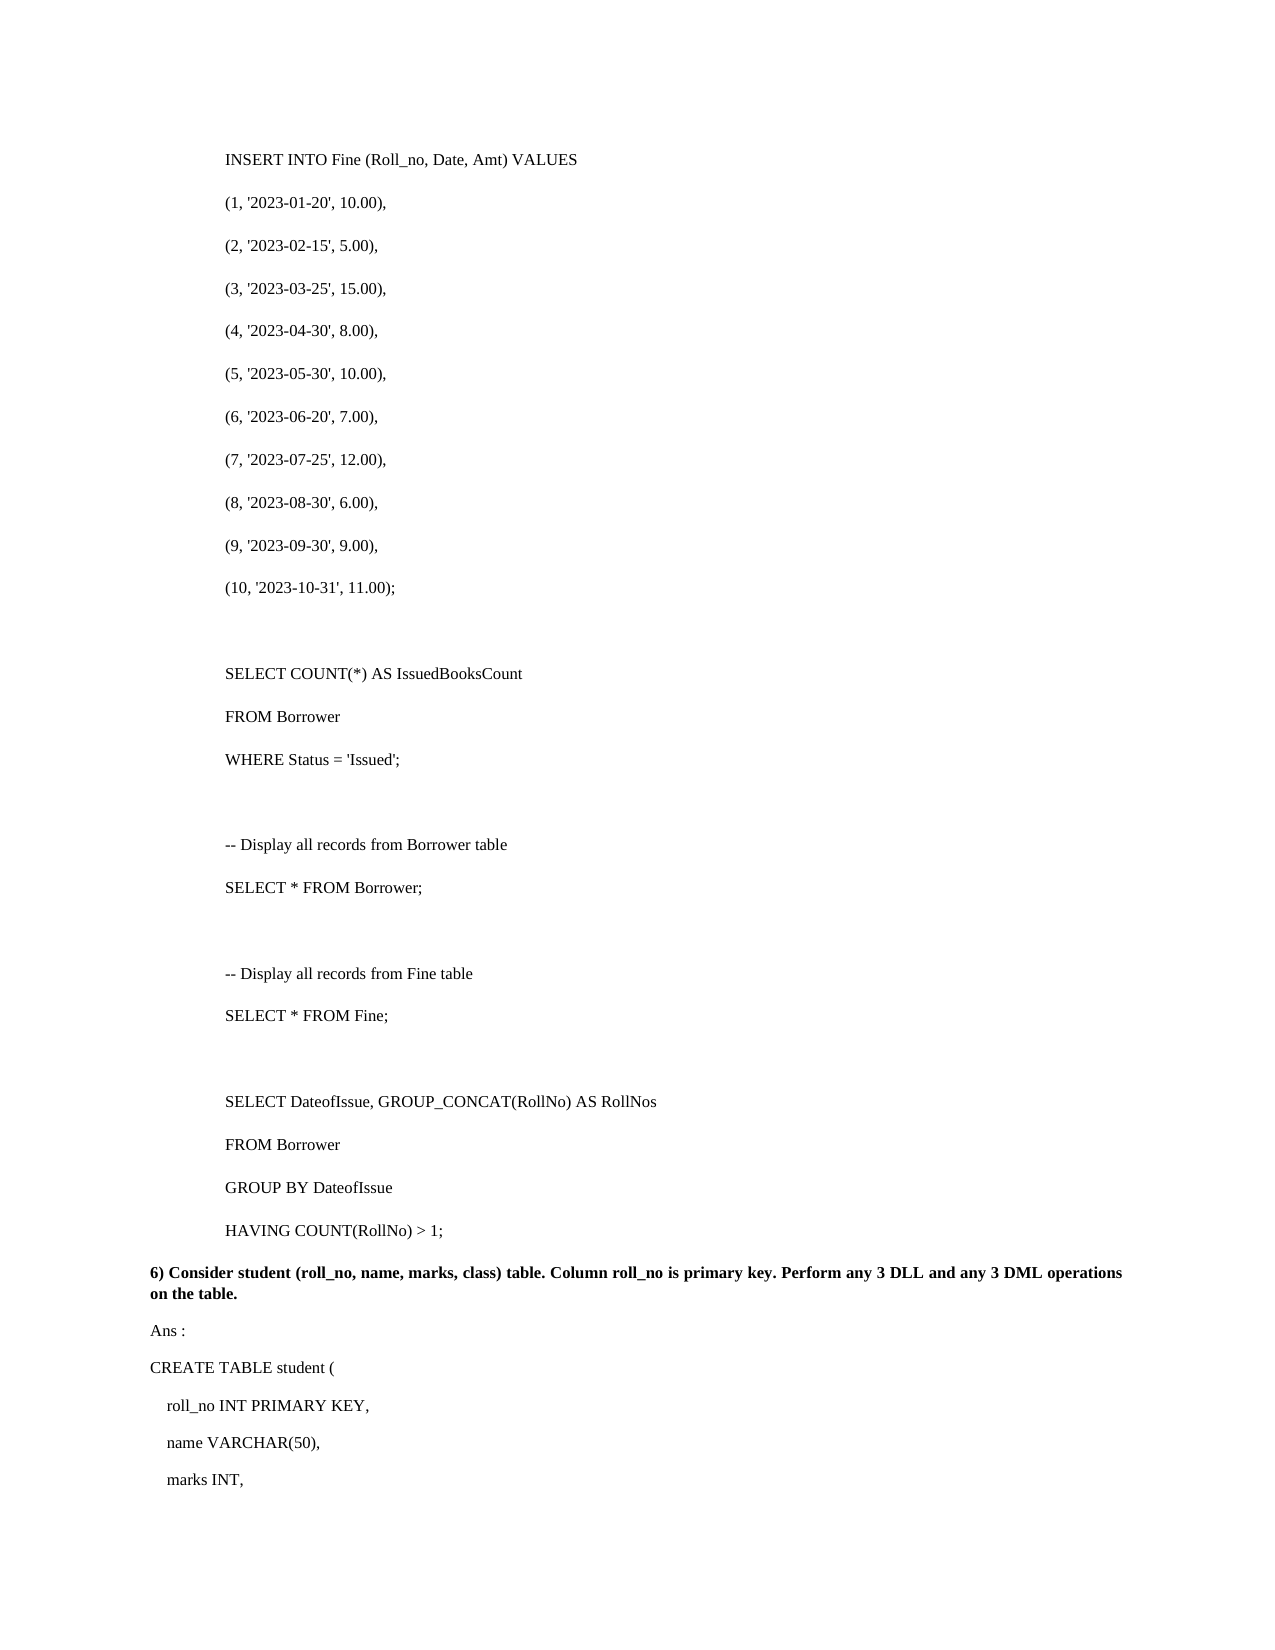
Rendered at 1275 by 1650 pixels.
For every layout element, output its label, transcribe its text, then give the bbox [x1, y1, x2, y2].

text (8, '2023-08-30', 6.00), [225, 492, 1125, 512]
text WHERE Status = 'Issued'; [225, 749, 1125, 768]
text HAVING COUNT(RollNo) > 1; [225, 1220, 1125, 1239]
text (6, '2023-06-20', 7.00), [225, 407, 1125, 426]
text (4, '2023-04-30', 8.00), [225, 321, 1125, 340]
text (5, '2023-05-30', 10.00), [225, 364, 1125, 383]
text Ans : [150, 1321, 1125, 1340]
text marks INT, [150, 1470, 1125, 1489]
text roll_no INT PRIMARY KEY, [150, 1396, 1125, 1415]
text SELECT COUNT(*) AS IssuedBooksCount [225, 664, 1125, 683]
text FROM Borrower [225, 707, 1125, 726]
text SELECT * FROM Fine; [225, 1006, 1125, 1025]
text 6) Consider student (roll_no, name, marks, class) table. Column roll_no is primary key. Perform any 3 DLL and any 3 DML operations on the table. [150, 1263, 1125, 1303]
text CREATE TABLE student ( [150, 1358, 1125, 1377]
text name VARCHAR(50), [150, 1433, 1125, 1452]
text (1, '2023-01-20', 10.00), [225, 193, 1125, 212]
text SELECT * FROM Borrower; [225, 878, 1125, 897]
text (2, '2023-02-15', 5.00), [225, 236, 1125, 255]
text (10, '2023-10-31', 11.00); [225, 578, 1125, 597]
text (3, '2023-03-25', 15.00), [225, 278, 1125, 298]
text SELECT DateofIssue, GROUP_CONCAT(RollNo) AS RollNos [225, 1092, 1125, 1111]
text GROUP BY DateofIssue [225, 1177, 1125, 1197]
text -- Display all records from Fine table [225, 963, 1125, 983]
text INSERT INTO Fine (Roll_no, Date, Amt) VALUES [225, 150, 1125, 169]
text -- Display all records from Borrower table [225, 835, 1125, 854]
text (9, '2023-09-30', 9.00), [225, 535, 1125, 554]
text FROM Borrower [225, 1135, 1125, 1154]
text (7, '2023-07-25', 12.00), [225, 450, 1125, 469]
